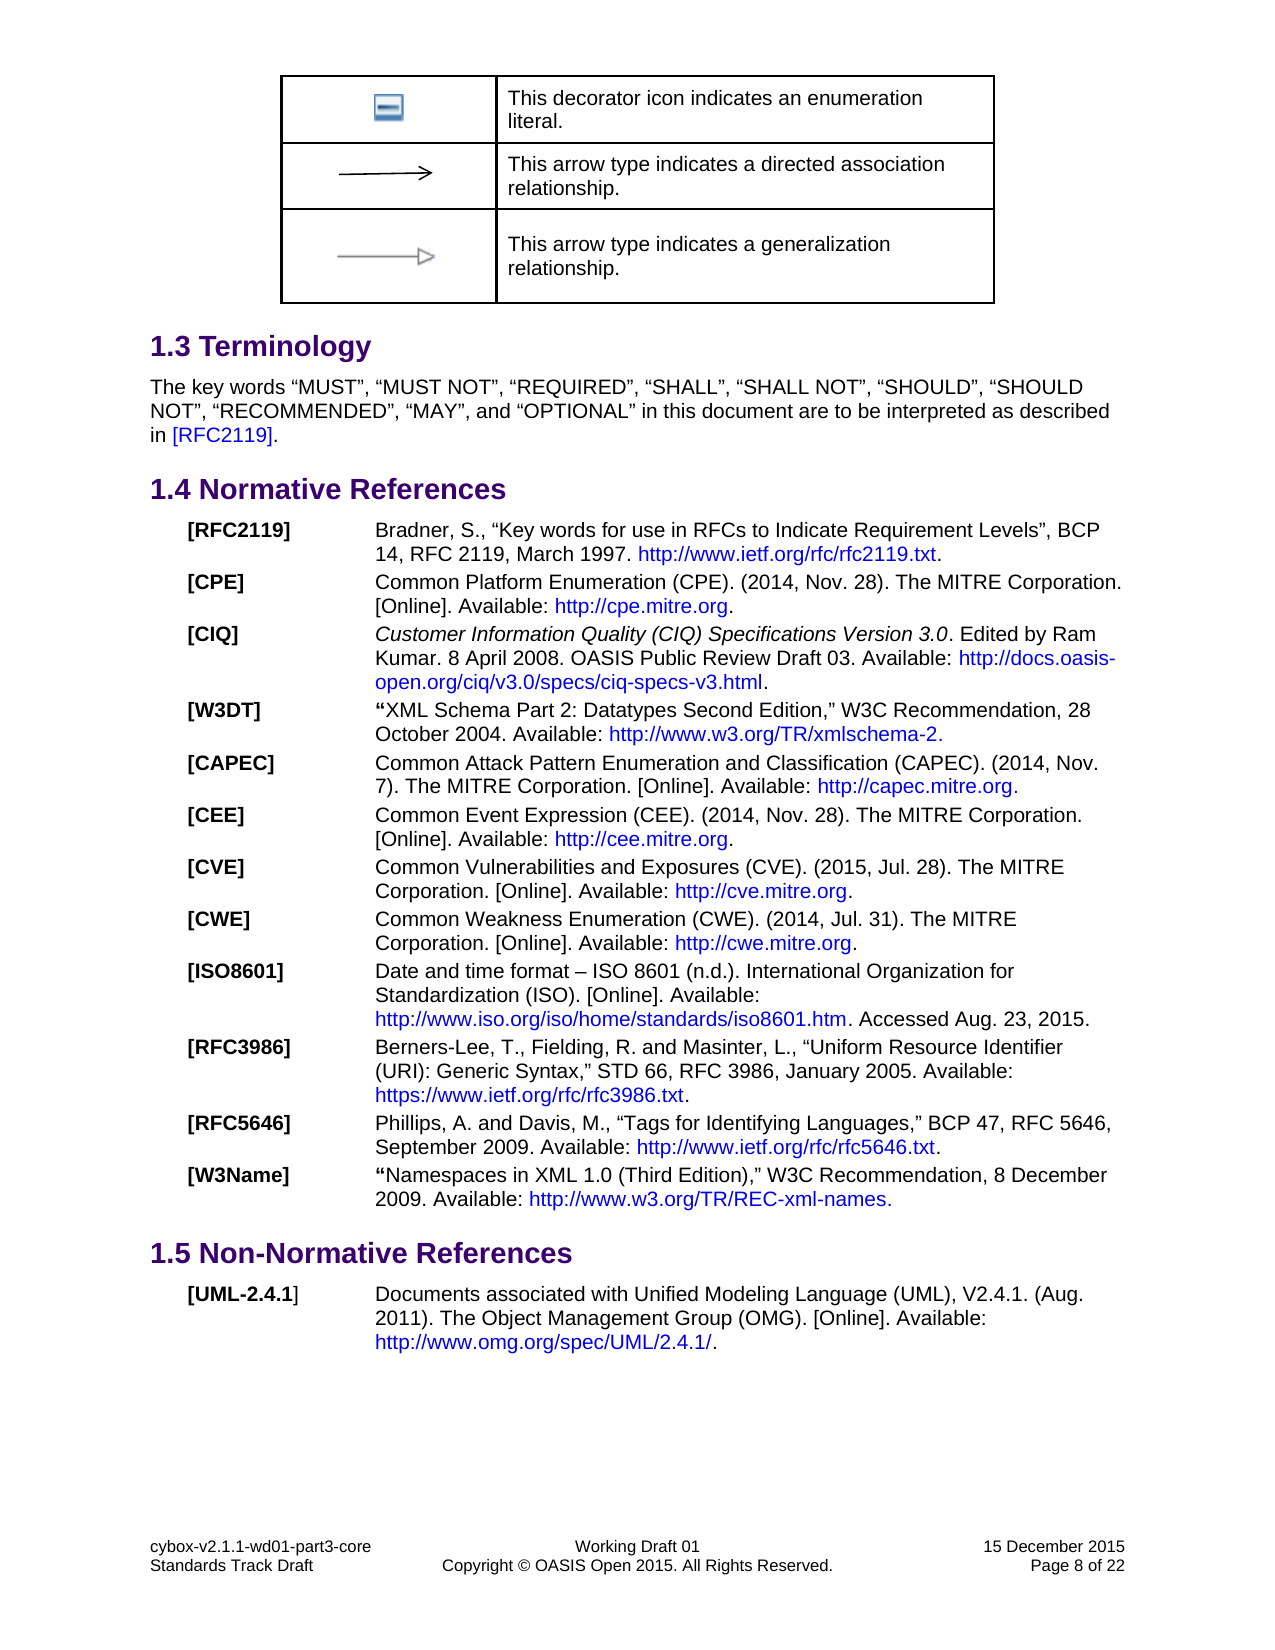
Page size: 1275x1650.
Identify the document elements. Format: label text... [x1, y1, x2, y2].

text [CIQ] Customer Information Quality (CIQ) Specifications Version 3.0. Edited by Ram Kumar. 8 April 2008. OASIS Public Review Draft 03. Available: http://docs.oasis-open.org/ciq/v3.0/specs/ciq-specs-v3.html. [187, 622, 1125, 694]
text [W3Name] “Namespaces in XML 1.0 (Third Edition),” W3C Recommendation, 8 December 2009. Available: http://www.w3.org/TR/REC-xml-names. [187, 1163, 1125, 1211]
text [CAPEC] Common Attack Pattern Enumeration and Classification (CAPEC). (2014, Nov. 7). The MITRE Corporation. [Online]. Available: http://capec.mitre.org. [187, 750, 1125, 798]
text [RFC3986] Berners-Lee, T., Fielding, R. and Masinter, L., “Uniform Resource Identifier (URI): Generic Syntax,” STD 66, RFC 3986, January 2005. Available: https://www.ietf.org/rfc/rfc3986.txt. [187, 1035, 1125, 1107]
text [CWE] Common Weakness Enumeration (CWE). (2014, Jul. 31). The MITRE Corporation. [Online]. Available: http://cwe.mitre.org. [187, 907, 1125, 954]
picture [328, 218, 450, 294]
text [RFC2119] Bradner, S., “Key words for use in RFCs to Indicate Requirement Levels”, BCP 14, RFC 2119, March 1997. http://www.ietf.org/rfc/rfc2119.txt. [187, 518, 1125, 566]
subtitle Terminology [150, 329, 1125, 363]
text [RFC5646] Phillips, A. and Davis, M., “Tags for Identifying Languages,” BCP 47, RFC 5646, September 2009. Available: http://www.ietf.org/rfc/rfc5646.txt. [187, 1111, 1125, 1159]
picture [374, 94, 404, 125]
table_cell [283, 77, 495, 142]
table_cell This arrow type indicates a generalization relationship. [498, 210, 993, 302]
table_cell [283, 210, 495, 302]
text [UML-2.4.1] Documents associated with Unified Modeling Language (UML), V2.4.1. (Aug. 2011). The Object Management Group (OMG). [Online]. Available: http://www.omg.org/spec/UML/2.4.1/. [187, 1282, 1125, 1354]
text [CVE] Common Vulnerabilities and Exposures (CVE). (2015, Jul. 28). The MITRE Corporation. [Online]. Available: http://cve.mitre.org. [187, 854, 1125, 902]
text [CEE] Common Event Expression (CEE). (2014, Nov. 28). The MITRE Corporation. [Online]. Available: http://cee.mitre.org. [187, 802, 1125, 850]
table_cell This arrow type indicates a directed association relationship. [498, 144, 993, 208]
text [W3DT] “XML Schema Part 2: Datatypes Second Edition,” W3C Recommendation, 28 October 2004. Available: http://www.w3.org/TR/xmlschema-2. [187, 698, 1125, 746]
table_cell This decorator icon indicates an enumeration literal. [498, 77, 993, 142]
text [ISO8601] Date and time format – ISO 8601 (n.d.). International Organization for Standardization (ISO). [Online]. Available: http://www.iso.org/iso/home/standards/iso8601.htm. Accessed Aug. 23, 2015. [187, 959, 1125, 1031]
subtitle Normative References [150, 472, 1125, 506]
text The key words “MUST”, “MUST NOT”, “REQUIRED”, “SHALL”, “SHALL NOT”, “SHOULD”, “SHOULD NOT”, “RECOMMENDED”, “MAY”, and “OPTIONAL” in this document are to be interpreted as described in [RFC2119]. [150, 375, 1125, 447]
subtitle Non-Normative References [150, 1236, 1125, 1269]
table_cell [283, 144, 495, 208]
text [CPE] Common Platform Enumeration (CPE). (2014, Nov. 28). The MITRE Corporation. [Online]. Available: http://cpe.mitre.org. [187, 570, 1125, 618]
